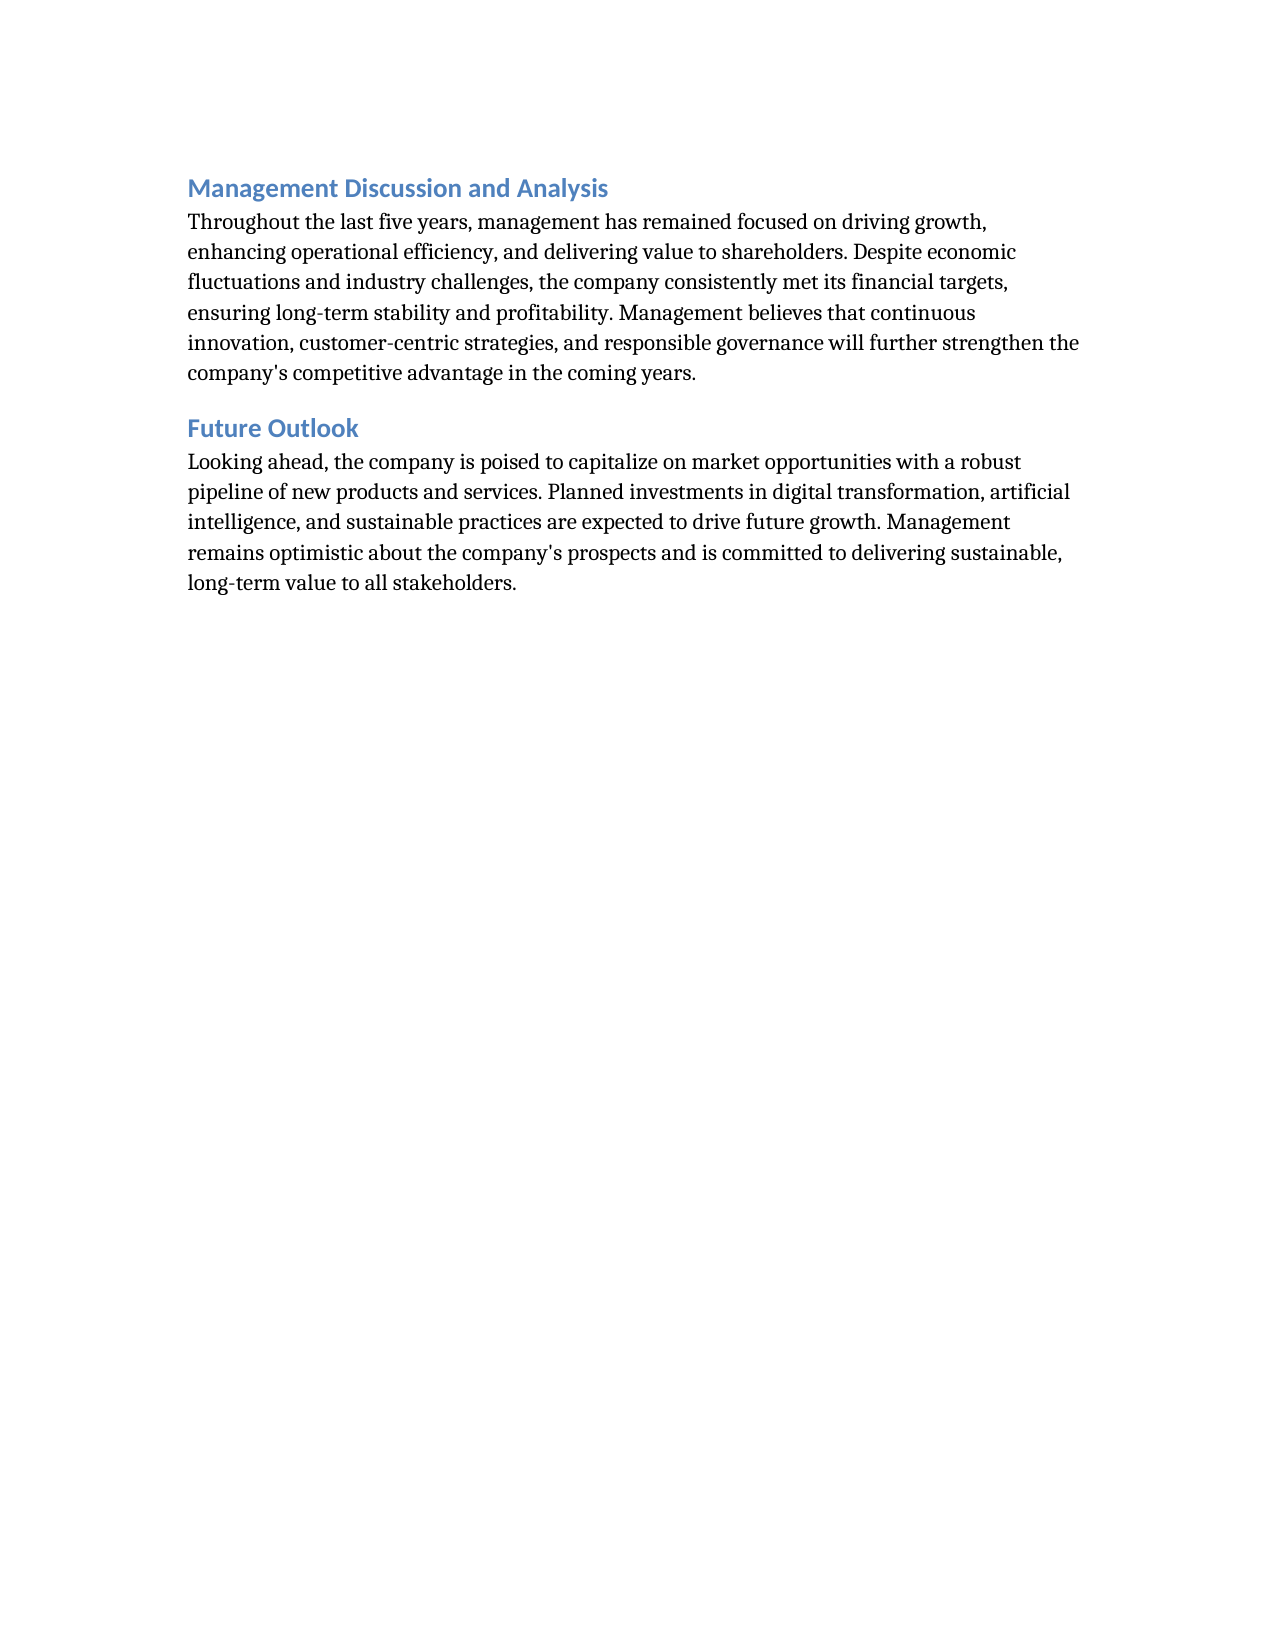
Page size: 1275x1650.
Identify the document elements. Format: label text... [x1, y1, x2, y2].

subtitle Future Outlook [187, 411, 1087, 444]
text Throughout the last five years, management has remained focused on driving growth, enhancing operational efficiency, and delivering value to shareholders. Despite economic fluctuations and industry challenges, the company consistently met its financial targets, ensuring long-term stability and profitability. Management believes that continuous innovation, customer-centric strategies, and responsible governance will further strengthen the company's competitive advantage in the coming years. [187, 209, 1087, 386]
text Looking ahead, the company is poised to capitalize on market opportunities with a robust pipeline of new products and services. Planned investments in digital transformation, artificial intelligence, and sustainable practices are expected to drive future growth. Management remains optimistic about the company's prospects and is committed to delivering sustainable, long-term value to all stakeholders. [187, 449, 1087, 596]
subtitle Management Discussion and Analysis [187, 171, 1087, 204]
